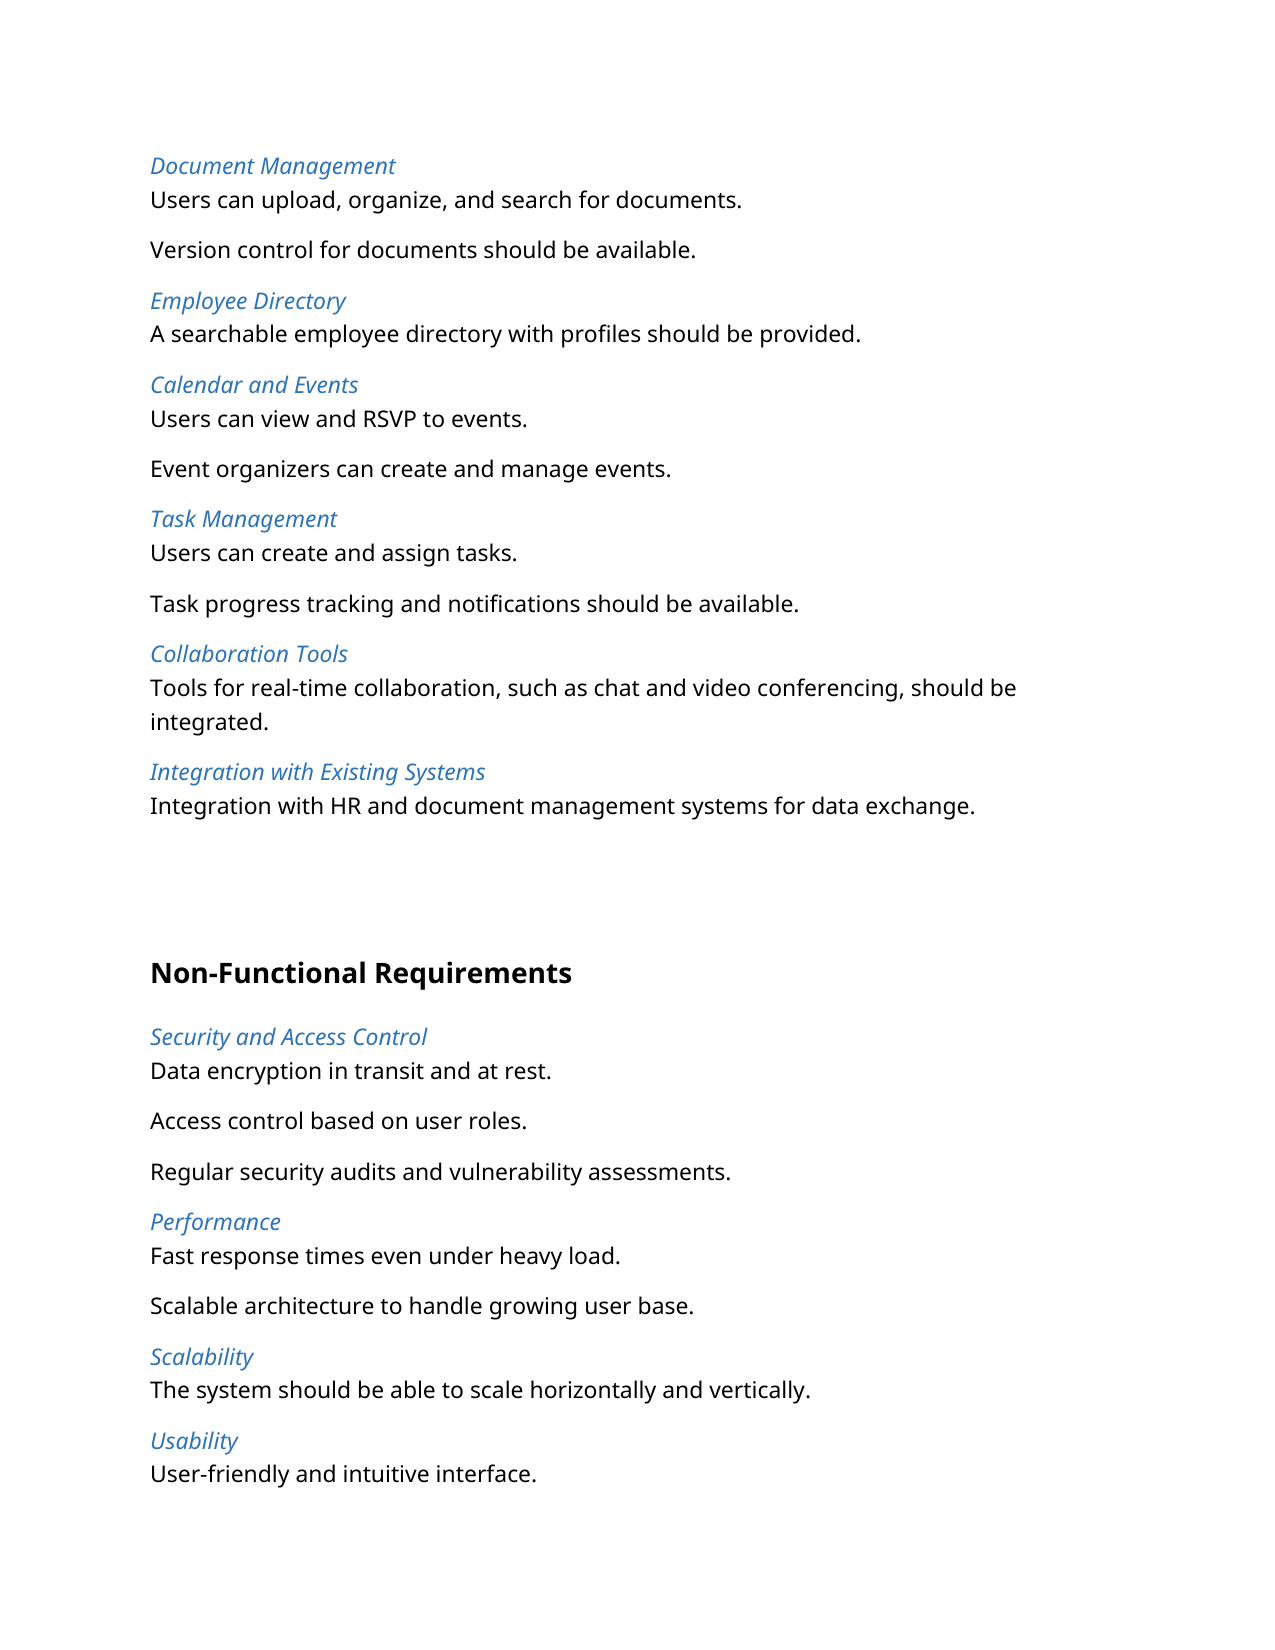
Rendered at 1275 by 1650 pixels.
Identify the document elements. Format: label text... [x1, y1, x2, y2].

text Tools for real-time collaboration, such as chat and video conferencing, should be integrated. [150, 672, 1125, 737]
subtitle Integration with Existing Systems [150, 756, 1125, 787]
subtitle Usability [150, 1424, 1125, 1456]
text Task progress tracking and notifications should be available. [150, 587, 1125, 619]
subtitle Non-Functional Requirements [150, 953, 1125, 992]
subtitle Performance [150, 1206, 1125, 1237]
text Data encryption in transit and at rest. [150, 1054, 1125, 1086]
text Fast response times even under heavy load. [150, 1239, 1125, 1271]
text User-friendly and intuitive interface. [150, 1458, 1125, 1489]
text The system should be able to scale horizontally and vertically. [150, 1374, 1125, 1405]
text Users can view and RSVP to events. [150, 402, 1125, 434]
subtitle Task Management [150, 503, 1125, 534]
text Version control for documents should be available. [150, 234, 1125, 265]
subtitle Employee Directory [150, 284, 1125, 316]
subtitle Document Management [150, 150, 1125, 181]
subtitle Calendar and Events [150, 369, 1125, 400]
subtitle Collaboration Tools [150, 638, 1125, 669]
text Access control based on user roles. [150, 1105, 1125, 1136]
text Event organizers can create and manage events. [150, 453, 1125, 484]
text A searchable employee directory with profiles should be provided. [150, 318, 1125, 349]
text Users can create and assign tasks. [150, 537, 1125, 568]
text Integration with HR and document management systems for data exchange. [150, 789, 1125, 821]
text Scalable architecture to handle growing user base. [150, 1290, 1125, 1321]
text Users can upload, organize, and search for documents. [150, 184, 1125, 215]
text Regular security audits and vulnerability assessments. [150, 1155, 1125, 1187]
subtitle Scalability [150, 1340, 1125, 1372]
subtitle Security and Access Control [150, 1021, 1125, 1052]
